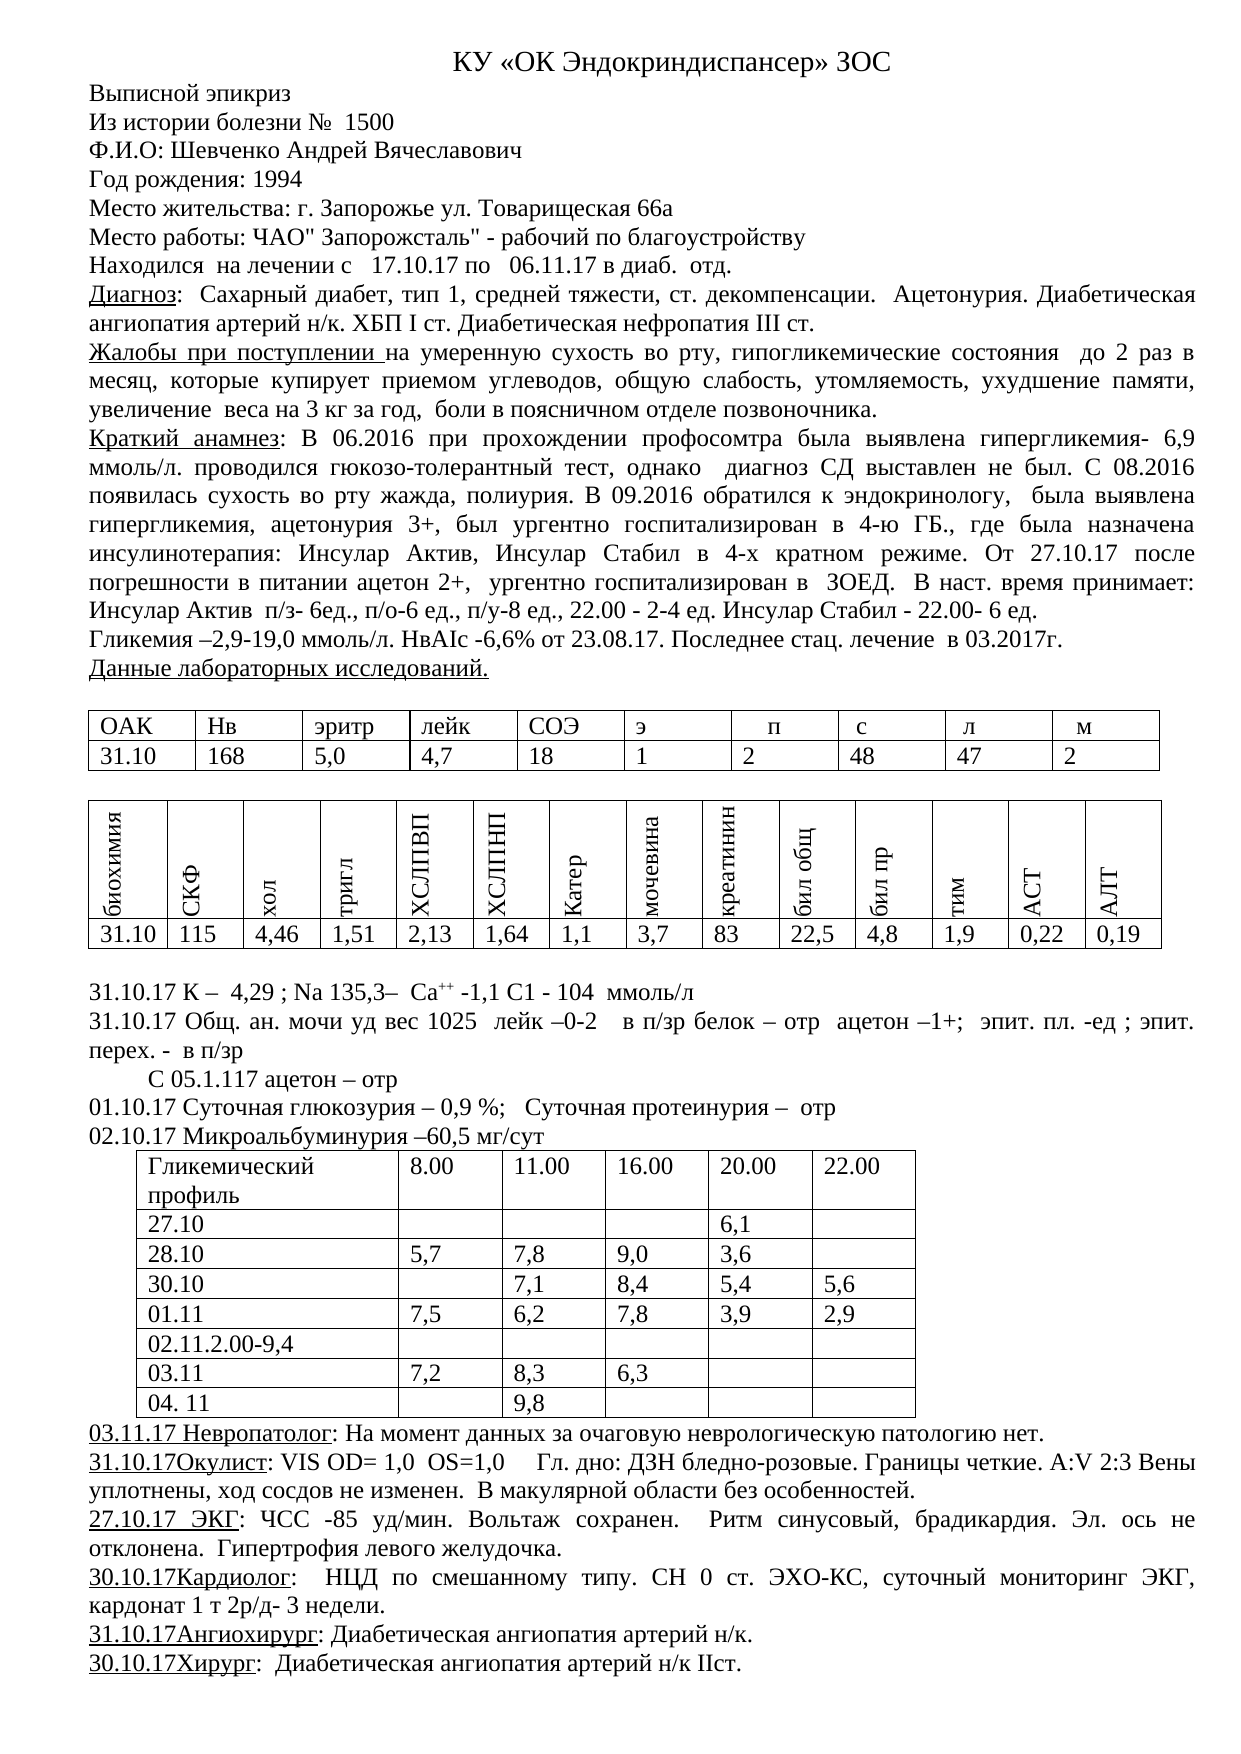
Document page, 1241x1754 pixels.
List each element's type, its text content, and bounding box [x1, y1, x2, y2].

table_cell 30.10 [137, 1269, 398, 1298]
table_header ХСЛПВП [397, 801, 473, 918]
table_cell [709, 1388, 812, 1417]
table_header лейк [411, 711, 517, 740]
table_cell 3,7 [627, 919, 702, 948]
table_cell 7,8 [503, 1239, 605, 1268]
table_header креатинин [703, 801, 779, 918]
table_cell 5,6 [813, 1269, 915, 1298]
table_cell 2,13 [397, 919, 473, 948]
table_cell [399, 1210, 502, 1238]
table_cell 4,8 [856, 919, 932, 948]
table_cell 02.11.2.00-9,4 [137, 1329, 398, 1357]
table_cell [399, 1388, 502, 1417]
text 27.10.17 ЭКГ: ЧСС -85 уд/мин. Вольтаж Ритм синусовый, брадикардия. Эл. ось не отклонена. Гипертрофия левого желудочка. [89, 1504, 1196, 1562]
table_cell 22,5 [780, 919, 855, 948]
table_cell 1,64 [474, 919, 549, 948]
table_header 11.00 [503, 1151, 605, 1208]
table_cell [709, 1359, 812, 1387]
table_cell 48 [839, 741, 945, 770]
table_header АЛТ [1086, 801, 1161, 918]
table_cell 2 [732, 741, 838, 770]
text С 05.1.117 ацетон – отр [148, 1064, 1196, 1092]
table_cell 0,19 [1086, 919, 1161, 948]
table_cell 18 [518, 741, 624, 770]
table_cell 9,8 [503, 1388, 605, 1417]
table_cell 6,2 [503, 1299, 605, 1328]
table_cell 6,3 [606, 1359, 708, 1387]
table_cell 28.10 [137, 1239, 398, 1268]
table_header Гликемический профиль [137, 1151, 398, 1208]
text 31.10.17 К – 4,29 ; Nа 135,3– Са++ -1,1 С1 - 104 ммоль/л [89, 977, 1196, 1006]
table_cell [399, 1329, 502, 1357]
table_header Нв [196, 711, 302, 740]
table_cell 83 [703, 919, 779, 948]
text Год рождения: 1994 [89, 164, 1196, 193]
table_cell 5,4 [709, 1269, 812, 1298]
text Жалобы при поступлении на умеренную сухость во рту, гипогликемические состояния до 2 раз в месяц, которые купирует приемом углеводов, общую слабость, утомляемость, ухудшение памяти, веса на 3 кг за год, боли в поясничном отделе позвоночника. [89, 337, 1196, 423]
table_cell [606, 1210, 708, 1238]
table_cell [399, 1269, 502, 1298]
table_header Катер [550, 801, 626, 918]
table_cell 31.10 [89, 741, 195, 770]
text Диагноз: Сахарный диабет, тип 1, ст. Ацетонурия. Диабетическая ангиопатия артерий н/к. ХБП I ст. Диабетическая нефропатия III ст. [89, 279, 1196, 337]
table_header эритр [303, 711, 409, 740]
table_header 22.00 [813, 1151, 915, 1208]
text на лечении с 17.10.17 по 06.11.17 в отд. [89, 250, 1196, 279]
text Гликемия –2,9-19,0 ммоль/л. НвАIс -6,6% от 23.08.17. Последнее стац. лечение в 03.2017г. [89, 624, 1196, 653]
table_header СОЭ [518, 711, 624, 740]
table_cell [813, 1359, 915, 1387]
table_header СКФ [168, 801, 243, 918]
text Место работы: ЧАО" Запорожсталь" - рабочий по благоустройству [89, 222, 1196, 250]
table_header мочевина [627, 801, 702, 918]
table_header л [946, 711, 1052, 740]
table_cell 168 [196, 741, 302, 770]
table_header тим [933, 801, 1008, 918]
table_cell 115 [168, 919, 243, 948]
table_cell 4,7 [411, 741, 517, 770]
table_cell 3,6 [709, 1239, 812, 1268]
text 30.10.17Кардиолог: НЦД по смешанному типу. СН 0 ст. ЭХО-КС, суточный мониторинг ЭКГ, кардонат 1 т 2р/д- 3 недели. [89, 1562, 1196, 1619]
text 31.10.17Окулист: VIS OD= 1,0 OS=1,0 Гл. дно: ДЗН бледно-розовые. Границы четкие. А:V Вены уплотнены, ход сосдов не изменен. В макулярной области без особенностей. [89, 1447, 1196, 1504]
table_header э [625, 711, 731, 740]
table_cell 03.11 [137, 1359, 398, 1387]
table_cell 5,0 [303, 741, 409, 770]
table_cell 4,46 [244, 919, 320, 948]
table_cell 1,9 [933, 919, 1008, 948]
table_header 8.00 [399, 1151, 502, 1208]
text 31.10.17Ангиохирург: Диабетическая ангиопатия артерий н/к. [89, 1619, 1196, 1648]
table_cell 3,9 [709, 1299, 812, 1328]
table_cell 7,5 [399, 1299, 502, 1328]
table_cell 5,7 [399, 1239, 502, 1268]
table_cell [503, 1210, 605, 1238]
subtitle Выписной эпикриз [89, 78, 1202, 107]
table_cell [606, 1388, 708, 1417]
table_cell 7,1 [503, 1269, 605, 1298]
table_cell [503, 1329, 605, 1357]
table_cell 47 [946, 741, 1052, 770]
table_cell 1,1 [550, 919, 626, 948]
table_cell [813, 1329, 915, 1357]
text Краткий анамнез: В 06.2016 при прохождении профосомтра была выявлена гипергликемия- 6,9 ммоль/л. проводился гюкозо-толерантный тест, однако диагноз СД выставлен не был. С 08.2016 появилась сухость во рту жажда, полиурия. В 09.2016 обратился к эндокринологу, была выявлена гипергликемия, ацетонурия 3+, был ургентно госпитализирован в 4-ю ГБ., где была назначена инсулинотерапия: Инсулар Актив, Инсулар Стабил в 4-х кратном режиме. От 27.10.17 после погрешности в питании ацетон 2+, ургентно госпитализирован в ЗОЕД. В наст. время принимает: Инсулар Актив п/з- 6ед., п/о-6 ед., п/у-8 ед., 22.00 - 2-4 ед. Инсулар Стабил - 22.00- 6 ед. [89, 423, 1196, 624]
table_cell 1,51 [321, 919, 396, 948]
table_cell 8,4 [606, 1269, 708, 1298]
table_cell 6,1 [709, 1210, 812, 1238]
table_header АСТ [1009, 801, 1085, 918]
table_cell [606, 1329, 708, 1357]
text Данные лабораторных исследований. [89, 653, 1196, 682]
text 30.10.17Хирург: [89, 1648, 1196, 1677]
table_cell 0,22 [1009, 919, 1085, 948]
table_cell 1 [625, 741, 731, 770]
text 01.10.17 Суточная глюкозурия – 0,9 %; Суточная протеинурия – отр [89, 1092, 1196, 1121]
text Место жительства: г. Запорожье ул. Товарищеская 66а [89, 193, 1196, 222]
table_cell 31.10 [89, 919, 167, 948]
table_header биохимия [89, 801, 167, 918]
table_cell 2,9 [813, 1299, 915, 1328]
table_cell 04. 11 [137, 1388, 398, 1417]
table_header тригл [321, 801, 396, 918]
table_header м [1053, 711, 1159, 740]
subtitle 31.10.17 Общ. ан. мочи уд вес 1025 лейк –0-2 в п/зр белок – отр ацетон –1+; эпит. пл. -ед ; эпит. перех. - в п/зр [89, 1006, 1196, 1064]
table_cell 9,0 [606, 1239, 708, 1268]
table_cell [813, 1210, 915, 1238]
text 03.11.17 Невропатолог: [89, 1418, 1196, 1447]
table_cell 7,2 [399, 1359, 502, 1387]
table_cell 27.10 [137, 1210, 398, 1238]
subtitle Из истории болезни № 1500 [89, 107, 1196, 135]
table_cell 01.11 [137, 1299, 398, 1328]
table_cell 8,3 [503, 1359, 605, 1387]
table_header с [839, 711, 945, 740]
table_header ОАК [89, 711, 195, 740]
table_cell 7,8 [606, 1299, 708, 1328]
table_cell 2 [1053, 741, 1159, 770]
table_header 16.00 [606, 1151, 708, 1208]
subtitle Ф.И.О: Шевченко Андрей Вячеславович [89, 135, 1196, 164]
table_header п [732, 711, 838, 740]
table_cell [813, 1239, 915, 1268]
table_cell [709, 1329, 812, 1357]
subtitle 02.10.17 Микроальбуминурия –60,5 мг/сут [89, 1121, 1196, 1150]
table_header ХСЛПНП [474, 801, 549, 918]
table_header хол [244, 801, 320, 918]
table_header бил пр [856, 801, 932, 918]
table_header 20.00 [709, 1151, 812, 1208]
table_cell [813, 1388, 915, 1417]
table_header бил общ [780, 801, 855, 918]
